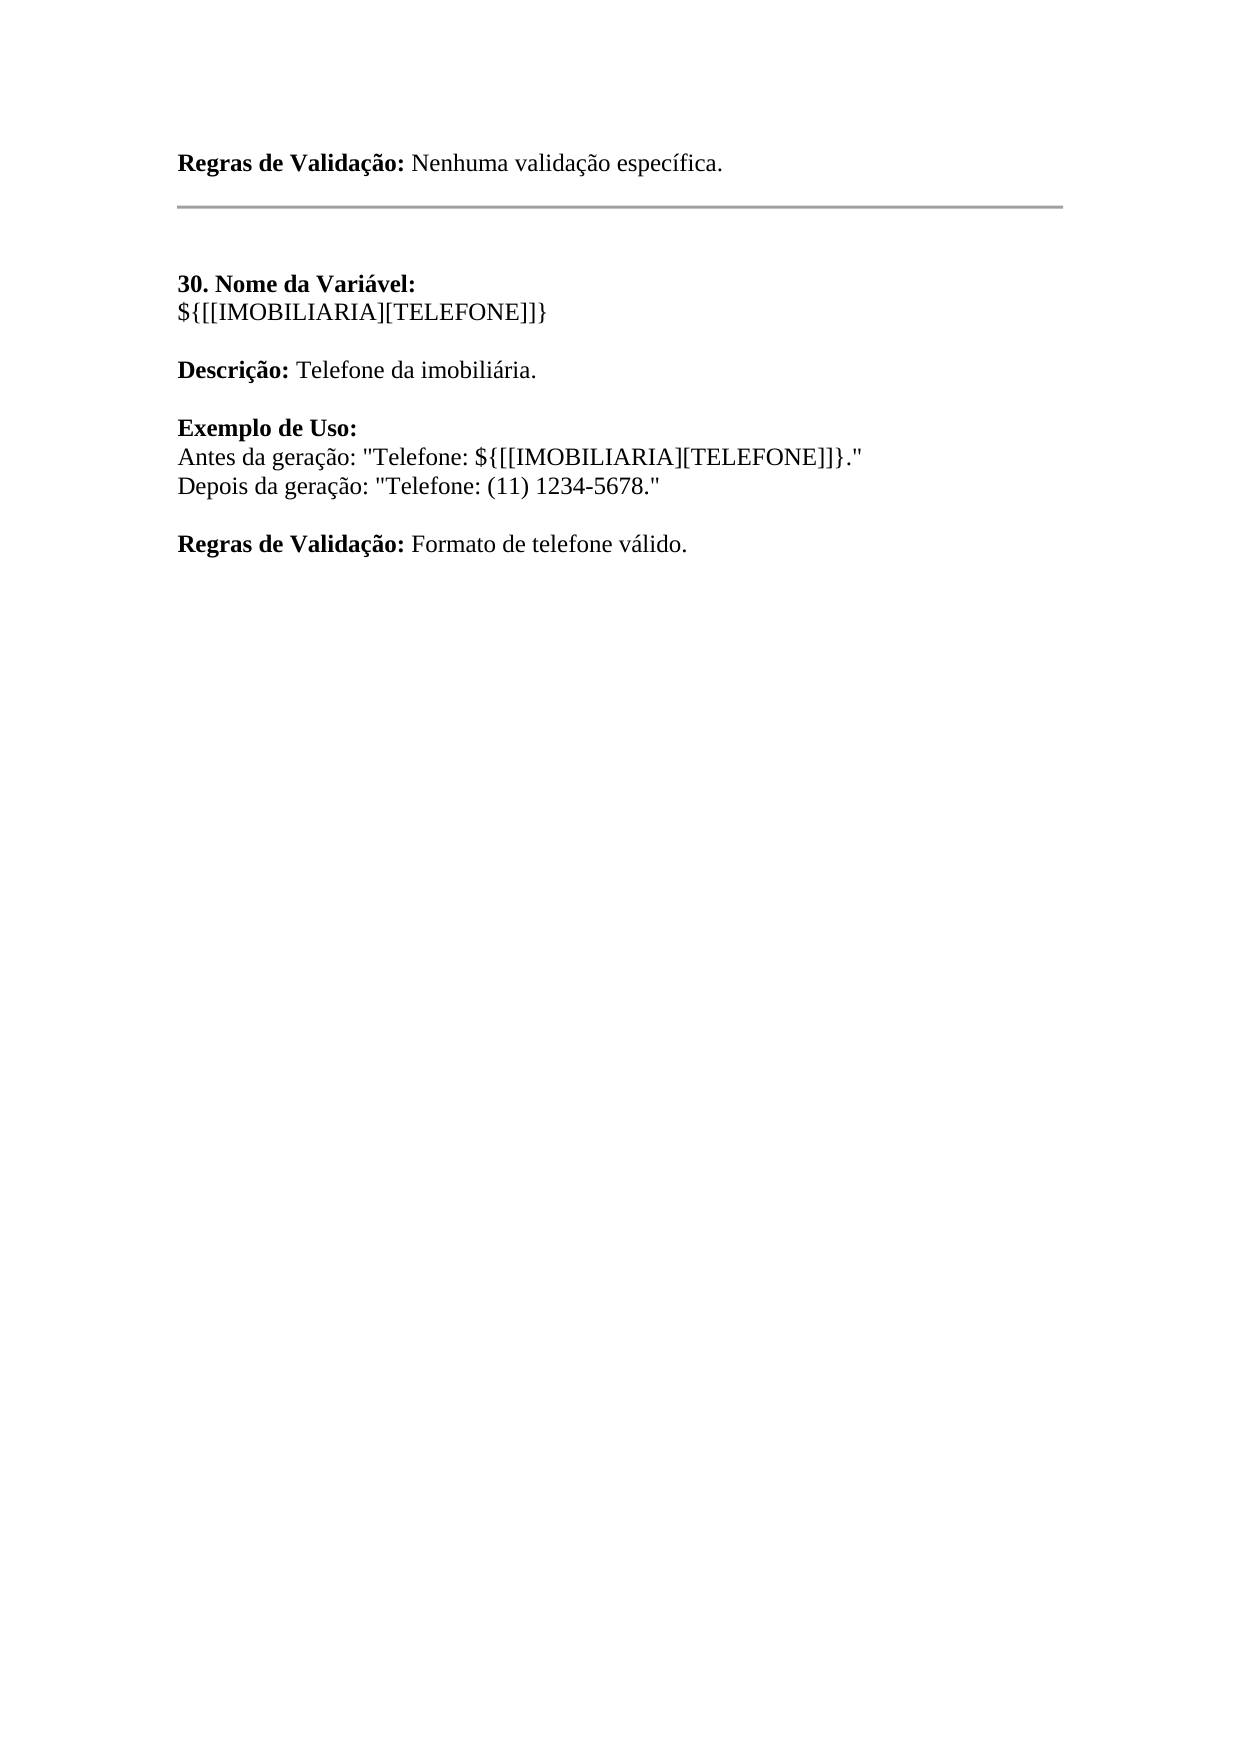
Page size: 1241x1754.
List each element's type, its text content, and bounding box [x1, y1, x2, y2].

text 30. Nome da Variável: ${[[IMOBILIARIA][TELEFONE]]} [177, 269, 1063, 326]
text Regras de Validação: Nenhuma validação específica. [177, 148, 1063, 176]
text Regras de Validação: Formato de telefone válido. [177, 529, 1063, 557]
text Descrição: Telefone da imobiliária. [177, 355, 1063, 384]
text Exemplo de Uso: Antes da geração: "Telefone: ${[[IMOBILIARIA][TELEFONE]]}." Depois da geração: "Telefone: (11) 1234-5678." [177, 413, 1063, 499]
